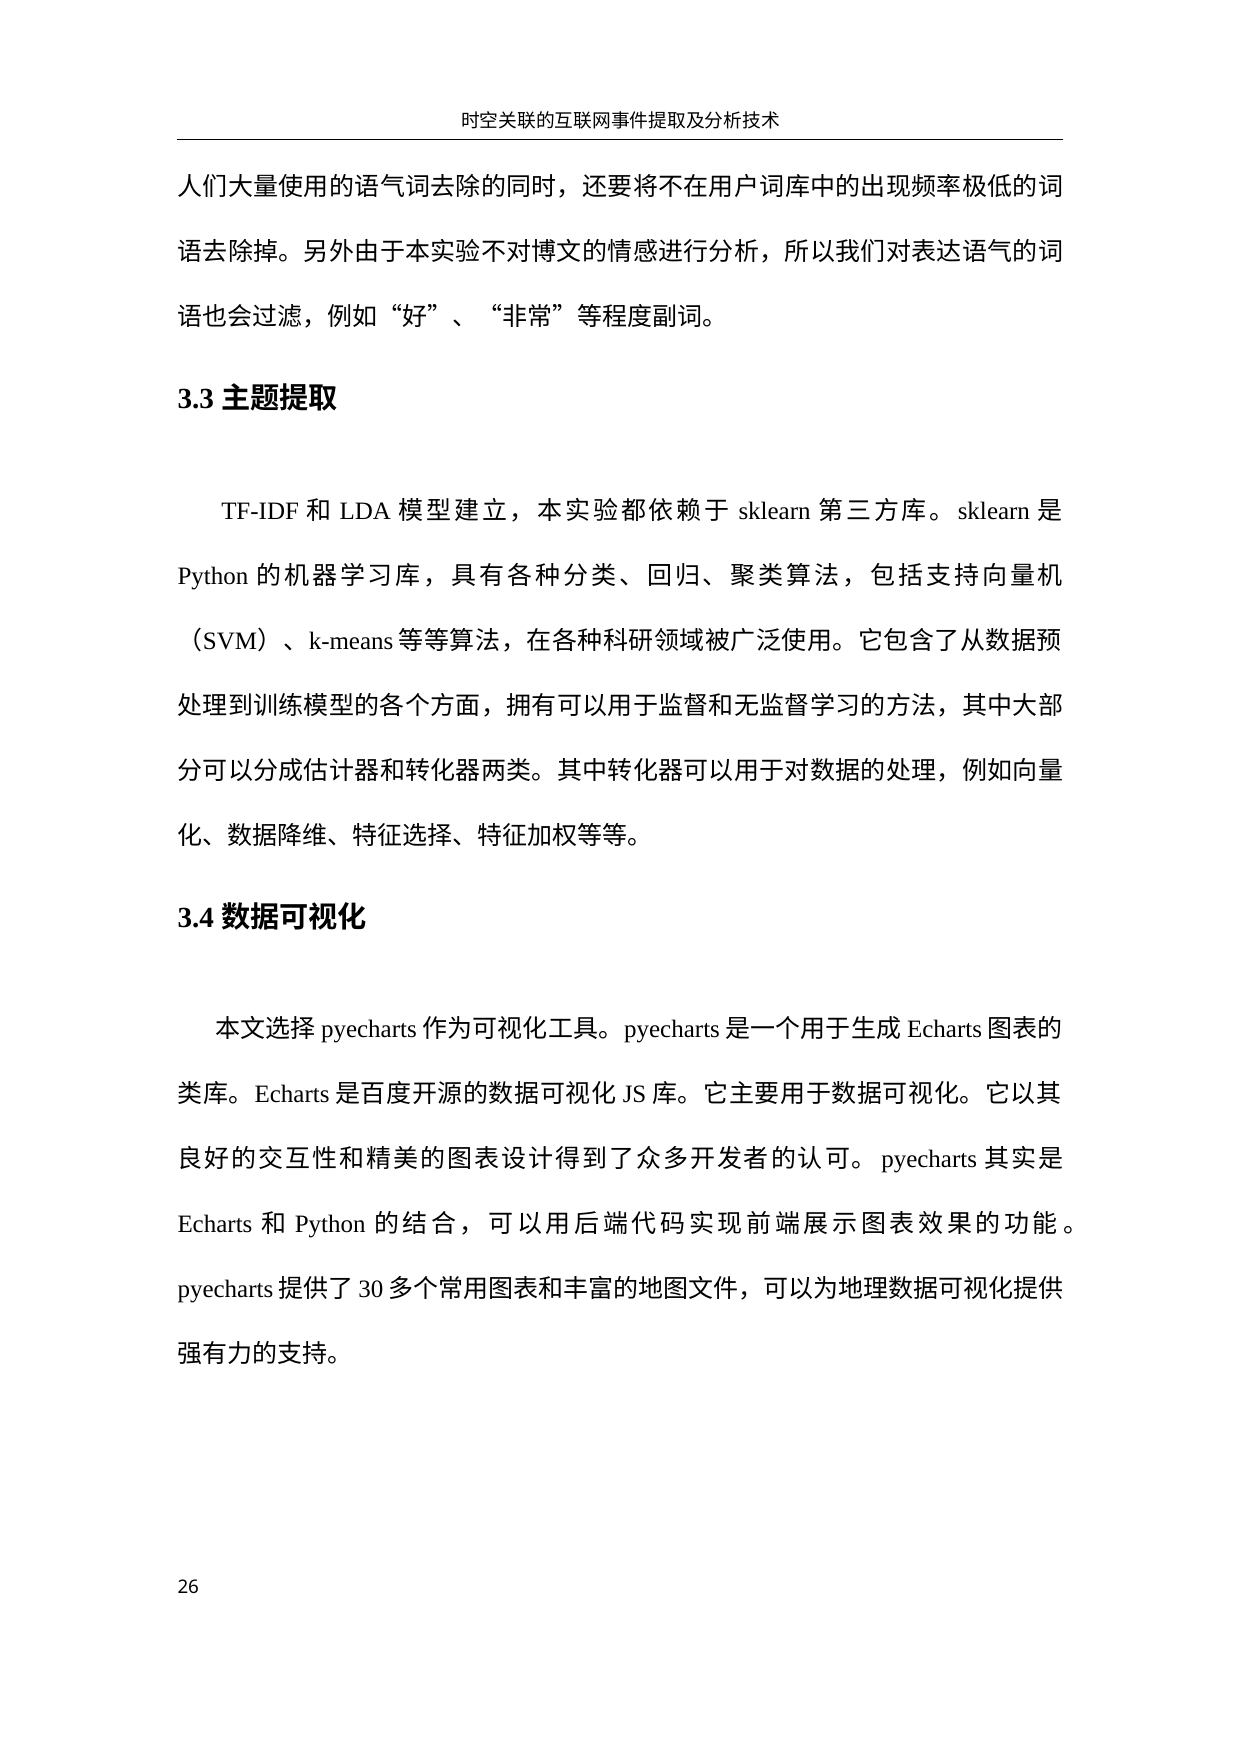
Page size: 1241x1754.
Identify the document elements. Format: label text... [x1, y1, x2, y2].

text TF-IDF和LDA模型建立，本实验都依赖于sklearn第三方库。sklearn是Python的机器学习库，具有各种分类、回归、聚类算法，包括支持向量机（SVM）、k-means等等算法，在各种科研领域被广泛使用。它包含了从数据预处理到训练模型的各个方面，拥有可以用于监督和无监督学习的方法，其中大部分可以分成估计器和转化器两类。其中转化器可以用于对数据的处理，例如向量化、数据降维、特征选择、特征加权等等。 [177, 476, 1063, 866]
text 本文选择pyecharts作为可视化工具。pyecharts是一个用于生成Echarts图表的类库。Echarts是百度开源的数据可视化JS库。它主要用于数据可视化。它以其良好的交互性和精美的图表设计得到了众多开发者的认可。pyecharts其实是Echarts和Python的结合，可以用后端代码实现前端展示图表效果的功能。pyecharts提供了30多个常用图表和丰富的地图文件，可以为地理数据可视化提供强有力的支持。 [177, 994, 1063, 1384]
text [177, 152, 1063, 347]
subtitle 3.4 数据可视化 [177, 882, 1063, 947]
subtitle 3.3 主题提取 [177, 364, 1063, 429]
